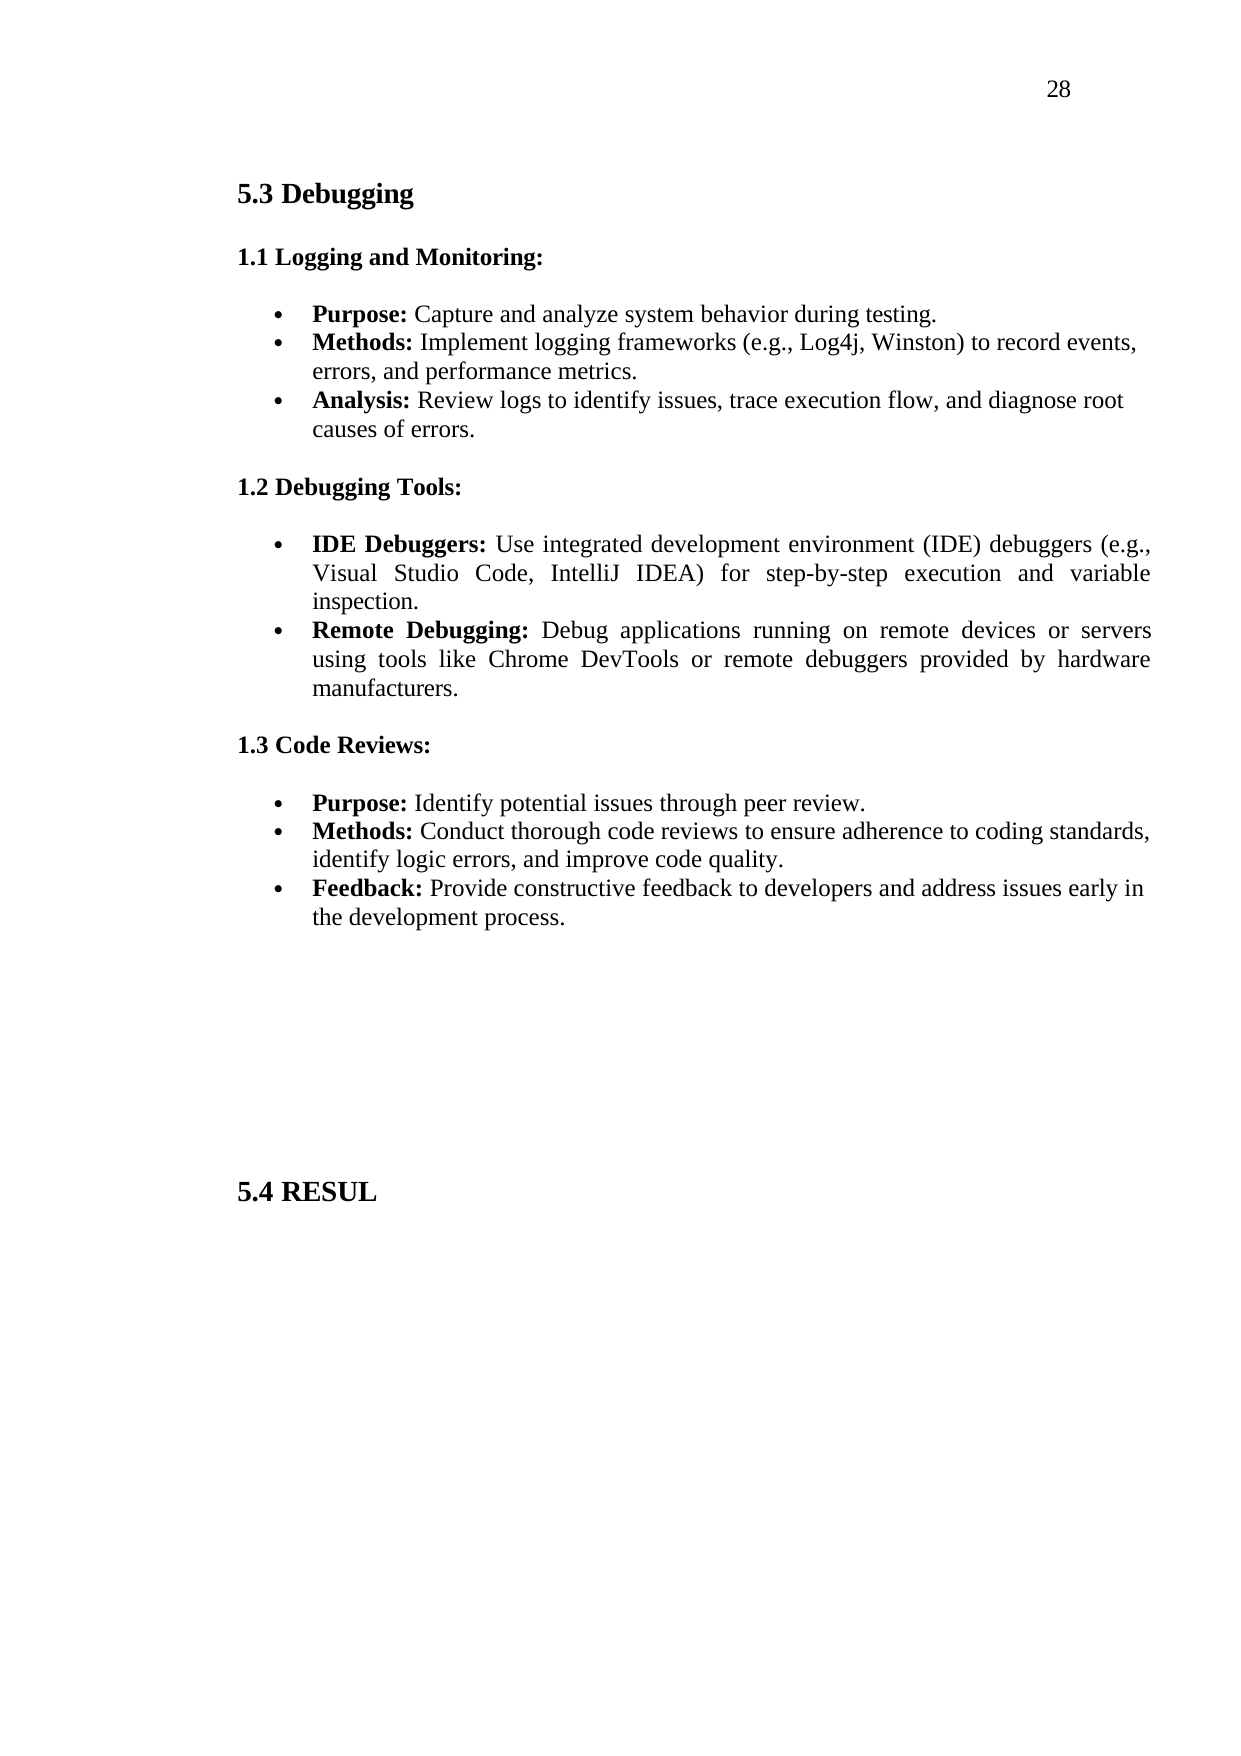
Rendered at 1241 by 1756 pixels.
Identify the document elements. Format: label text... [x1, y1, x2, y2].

list Methods: Implement logging frameworks (e.g., Log4j, Winston) to record events, errors, and performance metrics. [274, 328, 1151, 384]
list Purpose: Capture and analyze system behavior during testing. [274, 299, 1165, 328]
subtitle Debugging Tools: [237, 472, 1165, 501]
list IDE Debuggers: Use integrated development environment (IDE) debuggers (e.g., Visual Studio Code, IntelliJ IDEA) for step-by-step execution and variable inspection. [274, 529, 1152, 615]
list Feedback: Provide constructive feedback to developers and address issues early in the development process. [274, 873, 1152, 931]
list RESUL [237, 1174, 1165, 1207]
list Analysis: Review logs to identify issues, trace execution flow, and diagnose root causes of errors. [274, 385, 1152, 442]
list Purpose: Identify potential issues through peer review. [274, 788, 1165, 816]
list Methods: Conduct thorough code reviews to ensure adherence to coding standards, identify logic errors, and improve code quality. [274, 817, 1151, 873]
list Remote Debugging: Debug applications running on remote devices or servers using tools like Chrome DevTools or remote debuggers provided by hardware manufacturers. [274, 615, 1152, 702]
subtitle Code Reviews: [237, 731, 1165, 759]
subtitle Logging and Monitoring: [237, 242, 1165, 271]
subtitle Debugging [237, 176, 1165, 210]
